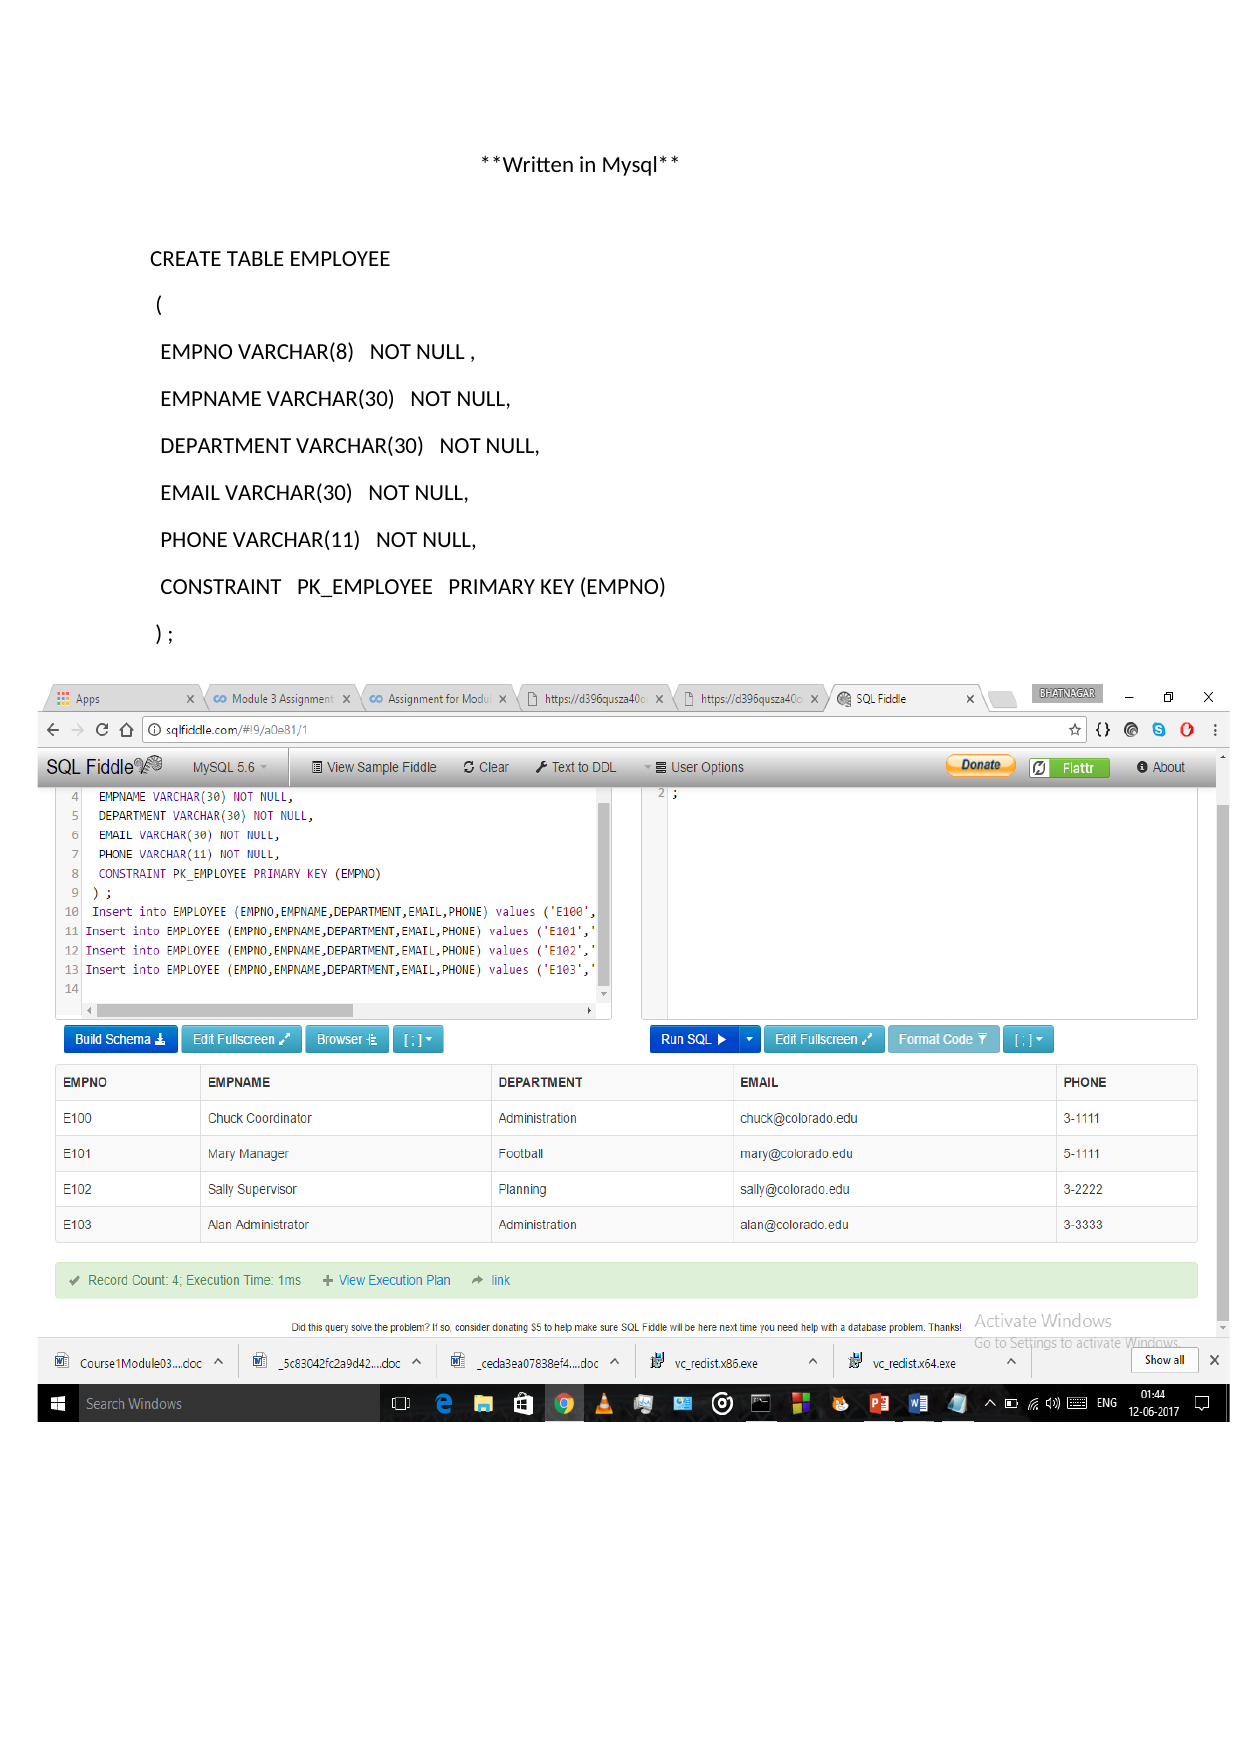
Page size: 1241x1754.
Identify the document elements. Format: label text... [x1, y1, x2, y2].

text CREATE TABLE EMPLOYEE [150, 244, 1090, 272]
text CONSTRAINT PK_EMPLOYEE PRIMARY KEY (EMPNO) [150, 572, 1090, 600]
text EMPNO VARCHAR(8) NOT NULL , [150, 337, 1090, 366]
picture [37, 684, 1230, 1422]
text ( [150, 291, 1090, 319]
text PHONE VARCHAR(11) NOT NULL, [150, 525, 1090, 553]
text ) ; [150, 619, 1090, 647]
text EMAIL VARCHAR(30) NOT NULL, [150, 478, 1090, 506]
text **Written in Mysql** [150, 150, 1090, 178]
text EMPNAME VARCHAR(30) NOT NULL, [150, 384, 1090, 412]
text DEPARTMENT VARCHAR(30) NOT NULL, [150, 431, 1090, 459]
